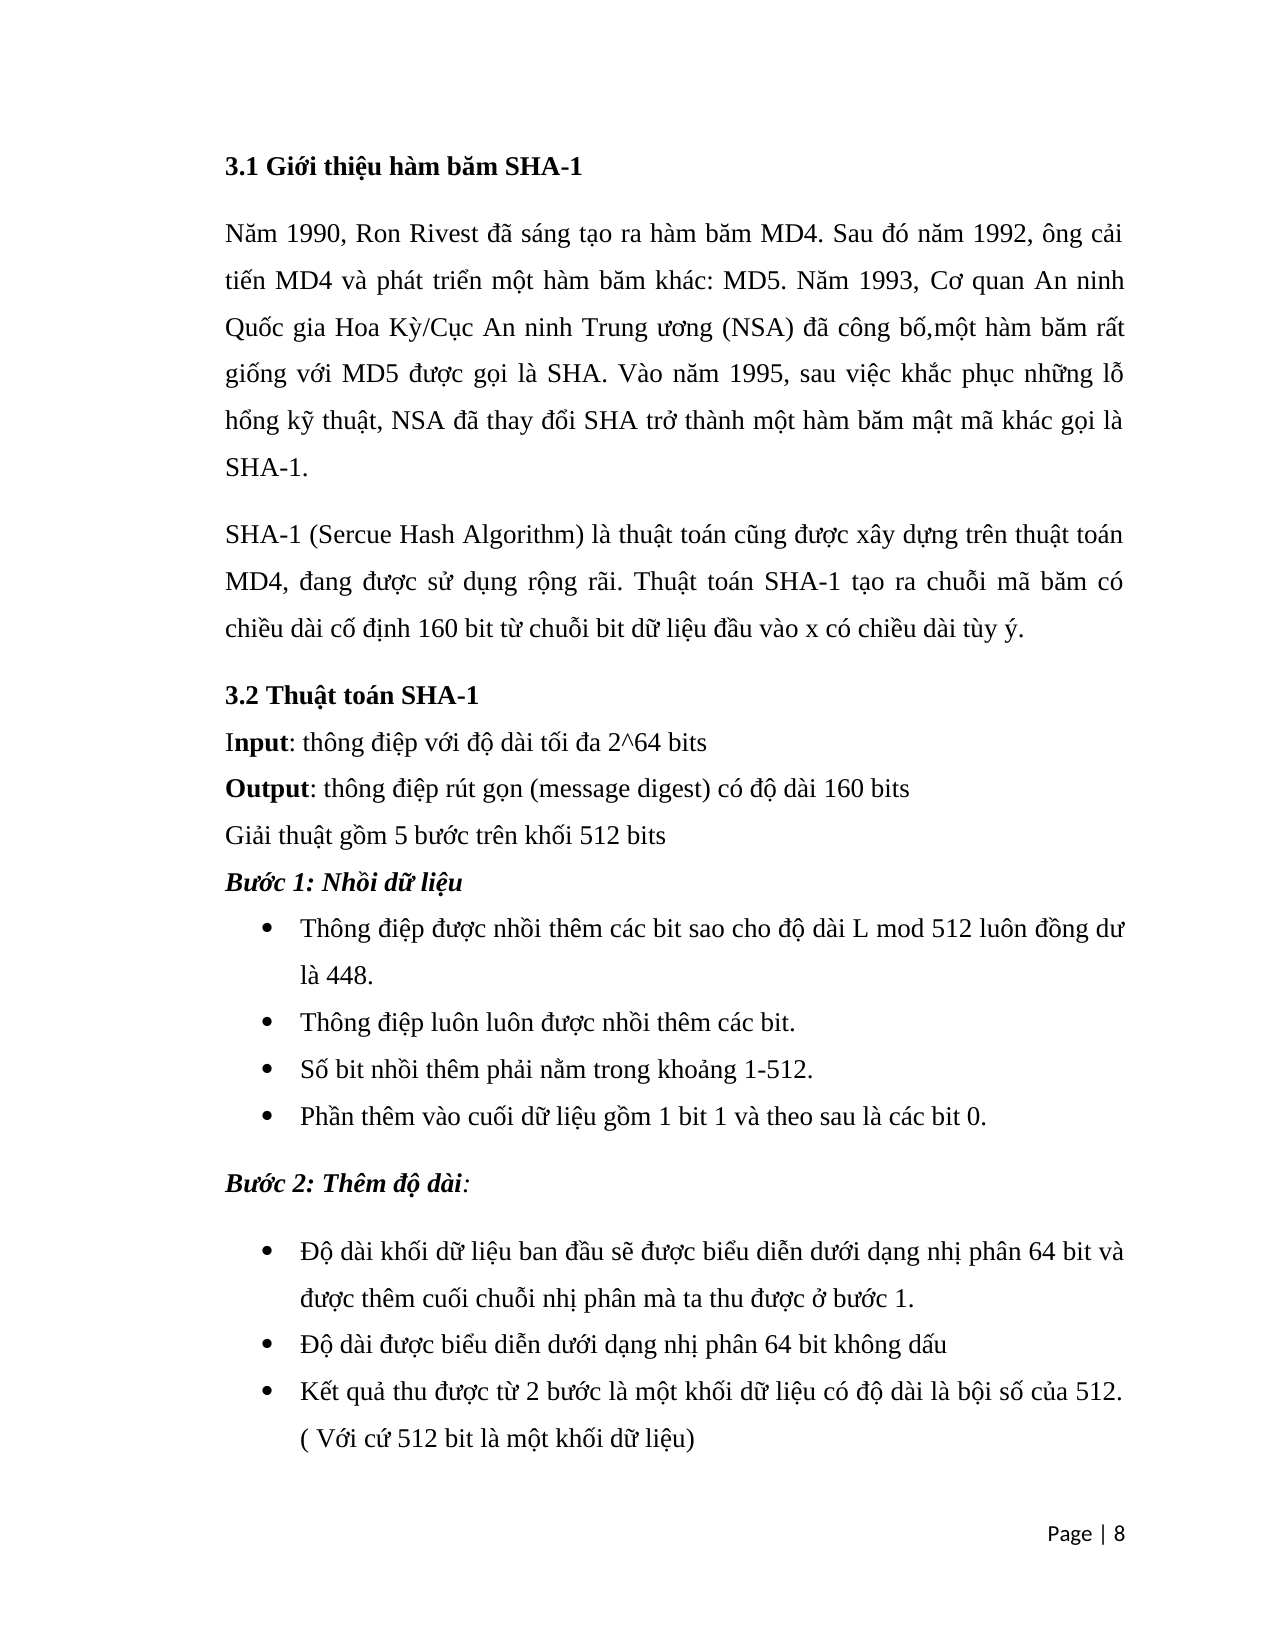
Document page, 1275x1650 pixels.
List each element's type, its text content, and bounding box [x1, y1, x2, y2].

text Năm 1990, Ron Rivest đã sáng tạo ra hàm băm MD4. Sau đó năm 1992, ông cải tiến MD4 và phát triển một hàm băm khác: MD5. Năm 1993, Cơ quan An ninh Quốc gia Hoa Kỳ/Cục An ninh Trung ương (NSA) đã công bố,một hàm băm rất giống với MD5 được gọi là SHA. Vào năm 1995, sau việc khắc phục những lỗ hổng kỹ thuật, NSA đã thay đổi SHA trở thành một hàm băm mật mã khác gọi là SHA-1. [225, 217, 1125, 482]
list Output: thông điệp rút gọn (message digest) có độ dài 160 bits [225, 772, 1125, 804]
list Bước 1: Nhồi dữ liệu [225, 866, 1125, 897]
list Số bit nhồi thêm phải nằm trong khoảng 1-512. [262, 1053, 1125, 1084]
list Thông điệp luôn luôn được nhồi thêm các bit. [262, 1006, 1125, 1037]
list Giải thuật gồm 5 bước trên khối 512 bits [225, 819, 1125, 850]
list Thông điệp được nhồi thêm các bit sao cho độ dài L mod 512 luôn đồng dư là 448. [262, 912, 1125, 990]
list Thuật toán SHA-1 [225, 679, 1125, 710]
list Input: thông điệp với độ dài tối đa 2^64 bits [225, 726, 1125, 757]
text SHA-1 (Sercue Hash Algorithm) là thuật toán cũng được xây dựng trên thuật toán MD4, đang được sử dụng rộng rãi. Thuật toán SHA-1 tạo ra chuỗi mã băm có chiều dài cố định 160 bit từ chuỗi bit dữ liệu đầu vào x có chiều dài tùy ý. [225, 518, 1125, 643]
list Độ dài khối dữ liệu ban đầu sẽ được biểu diễn dưới dạng nhị phân 64 bit và được thêm cuối chuỗi nhị phân mà ta thu được ở bước 1. [262, 1235, 1125, 1313]
text Bước 2: Thêm độ dài: [225, 1167, 1125, 1198]
list Độ dài được biểu diễn dưới dạng nhị phân 64 bit không dấu [262, 1328, 1125, 1359]
list Giới thiệu hàm băm SHA-1 [225, 150, 1125, 181]
list Kết quả thu được từ 2 bước là một khối dữ liệu có độ dài là bội số của 512. ( Với cứ 512 bit là một khối dữ liệu) [262, 1375, 1125, 1453]
list Phần thêm vào cuối dữ liệu gồm 1 bit 1 và theo sau là các bit 0. [262, 1100, 1125, 1131]
